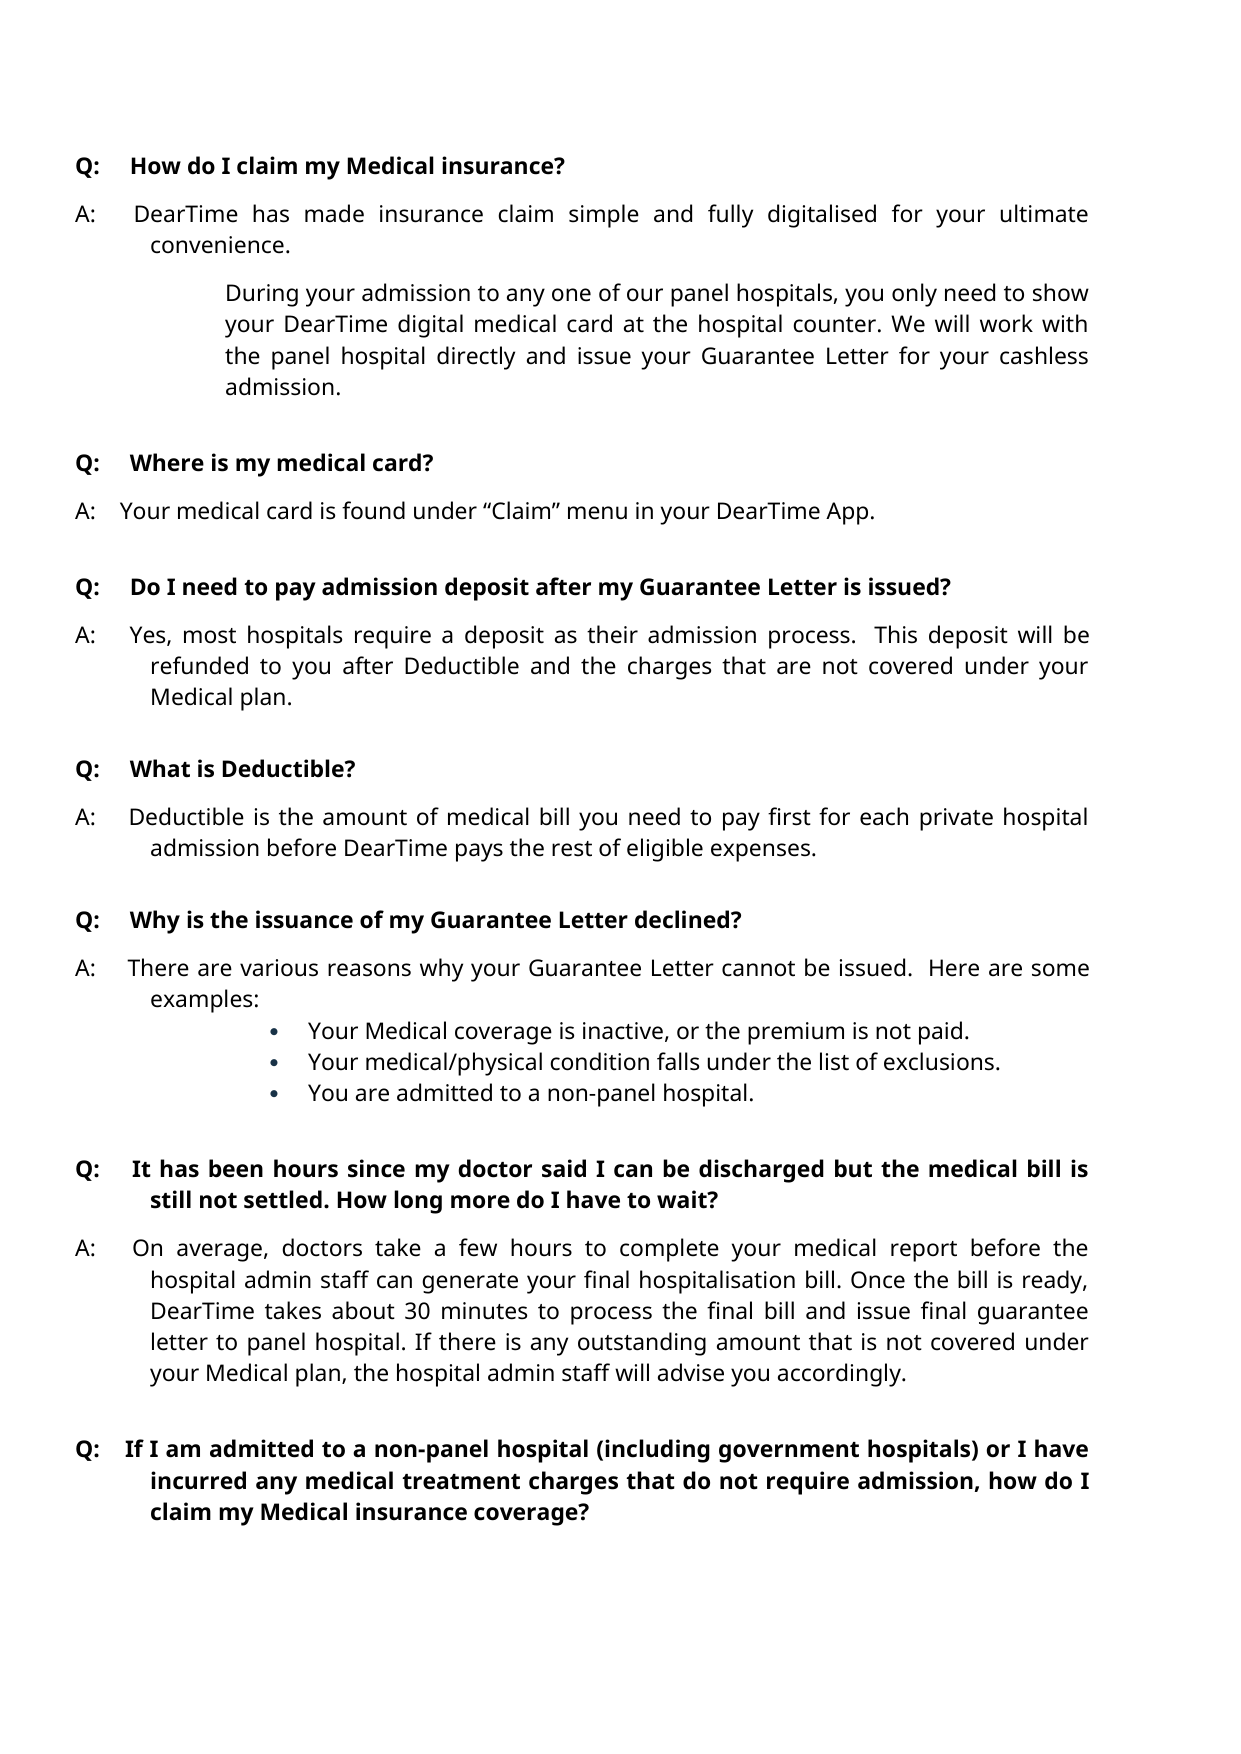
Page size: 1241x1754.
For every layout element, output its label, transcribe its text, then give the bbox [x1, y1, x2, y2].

text A: There are various reasons why your Guarantee Letter cannot be issued. Here are some examples: [75, 952, 1090, 1014]
text Q: Do I need to pay admission deposit after my Guarantee Letter is issued? [75, 571, 1090, 602]
text Q: What is Deductible? [75, 753, 1090, 784]
text Q: Why is the issuance of my Guarantee Letter declined? [75, 904, 1090, 935]
text A: Deductible is the amount of medical bill you need to pay first for each private hospital admission before DearTime pays the rest of eligible expenses. [75, 801, 1090, 863]
text Q: If I am admitted to a non-panel hospital (including government hospitals) or I have incurred any medical treatment charges that do not require admission, how do I claim my Medical insurance coverage? [75, 1433, 1090, 1527]
list Your Medical coverage is inactive, or the premium is not paid. [270, 1014, 1090, 1046]
text A: Yes, most hospitals require a deposit as their admission process. This deposit will be refunded to you after Deductible and the charges that are not covered under your Medical plan. [75, 619, 1090, 712]
text A: DearTime has made insurance claim simple and fully digitalised for your ultimate convenience. [75, 198, 1090, 260]
text A: Your medical card is found under “Claim” menu in your DearTime App. [75, 495, 1090, 526]
text Q: How do I claim my Medical insurance? [75, 150, 1090, 181]
list Your medical/physical condition falls under the list of exclusions. [270, 1046, 1090, 1077]
list You are admitted to a non-panel hospital. [270, 1077, 1090, 1108]
text During your admission to any one of our panel hospitals, you only need to show your DearTime digital medical card at the hospital counter. We will work with the panel hospital directly and issue your Guarantee Letter for your cashless admission. [225, 277, 1090, 402]
text A: On average, doctors take a few hours to complete your medical report before the hospital admin staff can generate your final hospitalisation bill. Once the bill is ready, DearTime takes about 30 minutes to process the final bill and issue final guarantee letter to panel hospital. If there is any outstanding amount that is not covered under your Medical plan, the hospital admin staff will advise you accordingly. [75, 1232, 1090, 1388]
text Q: It has been hours since my doctor said I can be discharged but the medical bill is still not settled. How long more do I have to wait? [75, 1153, 1090, 1216]
text Q: Where is my medical card? [75, 447, 1090, 478]
